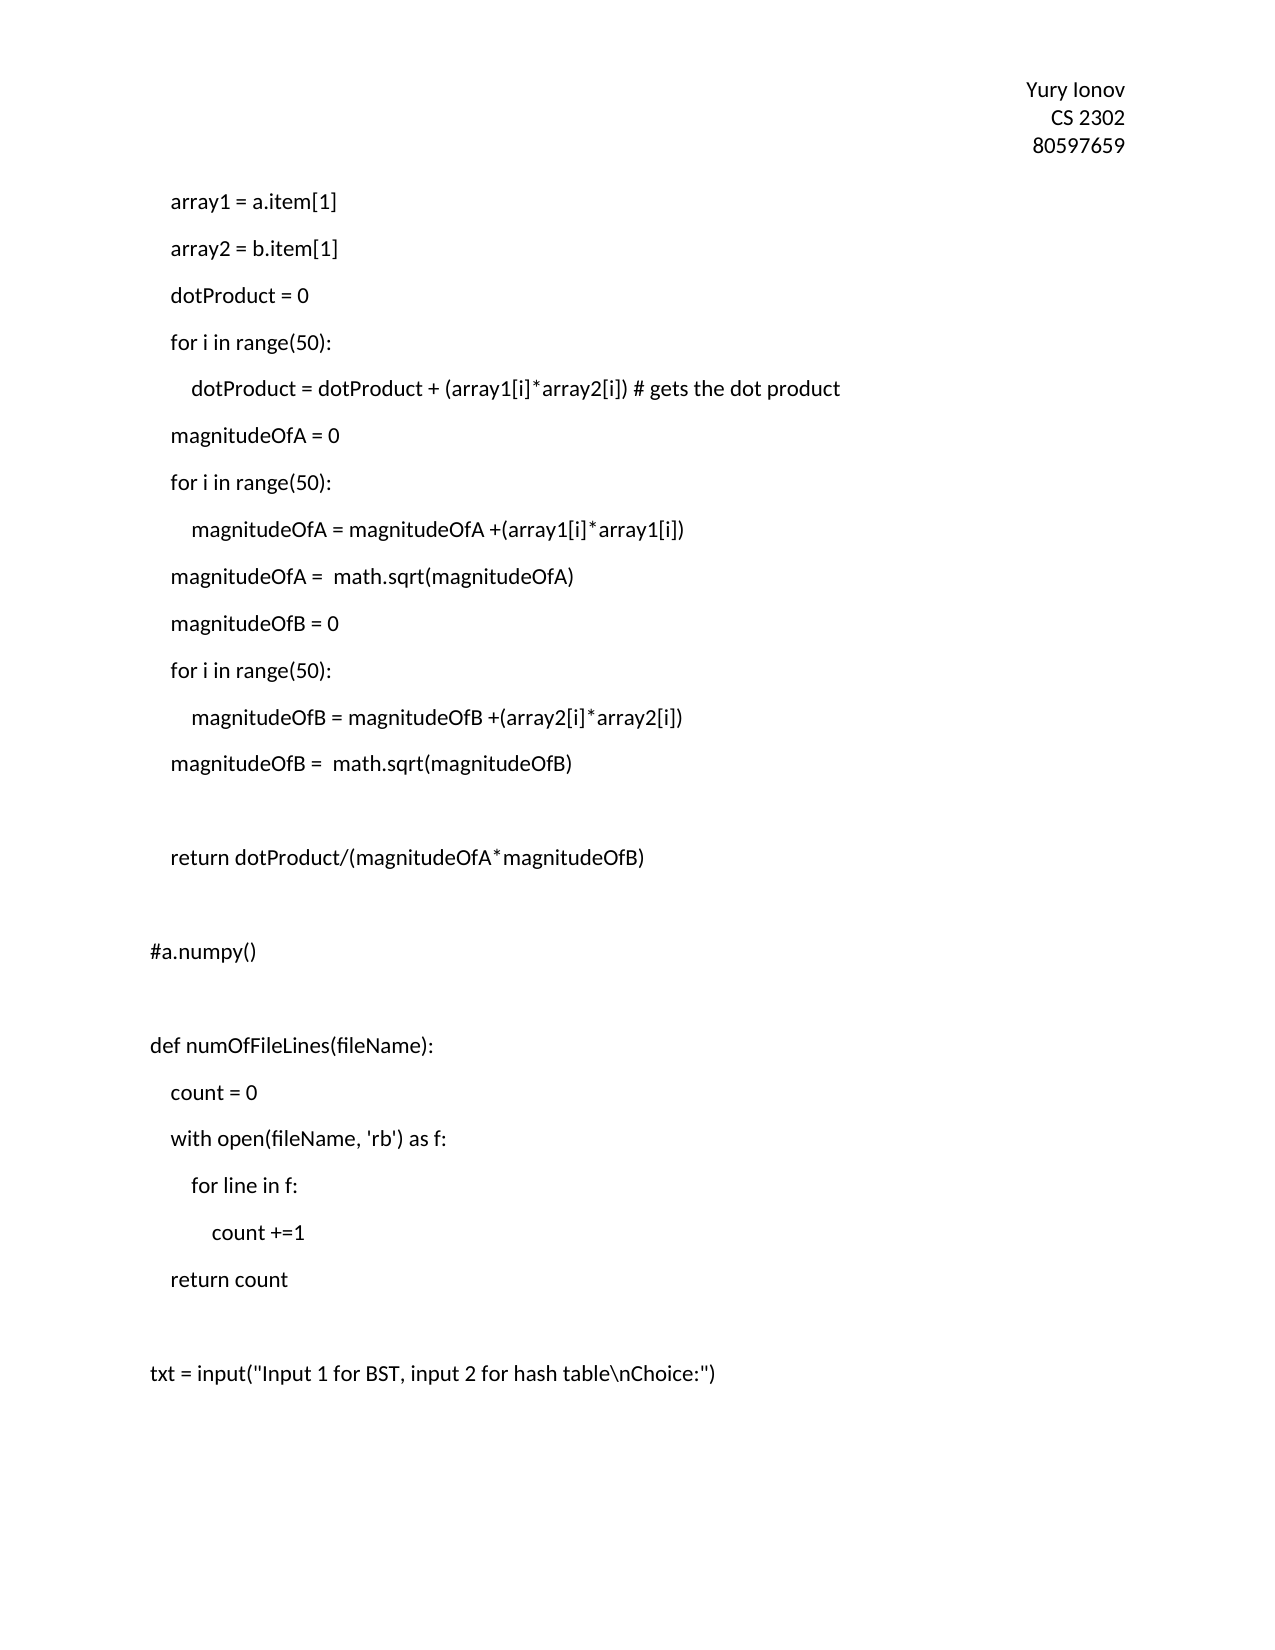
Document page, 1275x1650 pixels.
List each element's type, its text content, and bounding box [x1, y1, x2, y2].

text #a.numpy() [150, 937, 1125, 965]
text magnitudeOfA = math.sqrt(magnitudeOfA) [150, 562, 1125, 590]
text def numOfFileLines(fileName): [150, 1031, 1125, 1059]
text return count [150, 1265, 1125, 1293]
text magnitudeOfB = 0 [150, 609, 1125, 637]
text magnitudeOfA = magnitudeOfA +(array1[i]*array1[i]) [150, 515, 1125, 543]
text magnitudeOfB = magnitudeOfB +(array2[i]*array2[i]) [150, 703, 1125, 731]
text count = 0 [150, 1078, 1125, 1106]
text for line in f: [150, 1171, 1125, 1199]
text count +=1 [150, 1218, 1125, 1246]
text with open(fileName, 'rb') as f: [150, 1124, 1125, 1153]
text magnitudeOfA = 0 [150, 421, 1125, 449]
text txt = input("Input 1 for BST, input 2 for hash table\nChoice:") [150, 1359, 1125, 1387]
text dotProduct = 0 [150, 281, 1125, 309]
text for i in range(50): [150, 328, 1125, 356]
text for i in range(50): [150, 468, 1125, 496]
text return dotProduct/(magnitudeOfA*magnitudeOfB) [150, 843, 1125, 871]
text for i in range(50): [150, 656, 1125, 684]
text array2 = b.item[1] [150, 234, 1125, 262]
text magnitudeOfB = math.sqrt(magnitudeOfB) [150, 749, 1125, 778]
text dotProduct = dotProduct + (array1[i]*array2[i]) # gets the dot product [150, 374, 1125, 403]
text array1 = a.item[1] [150, 187, 1125, 215]
